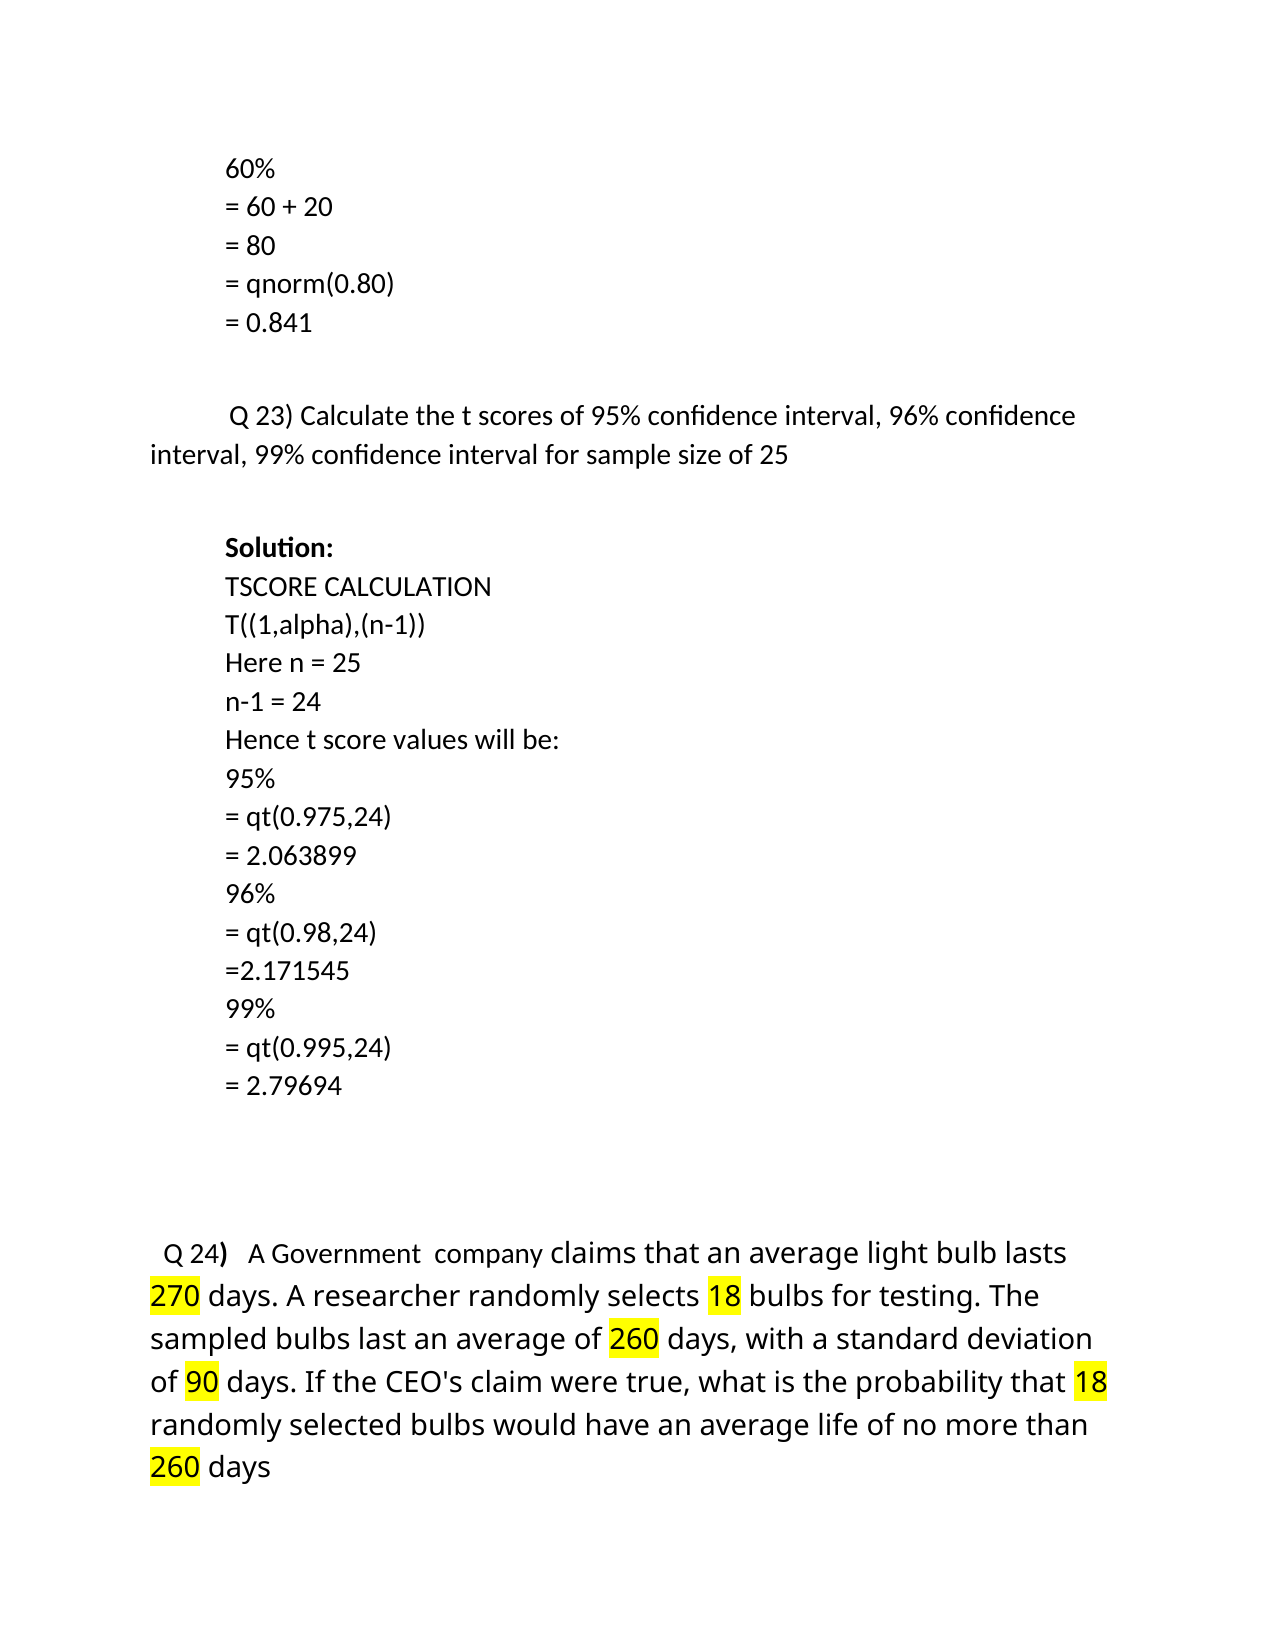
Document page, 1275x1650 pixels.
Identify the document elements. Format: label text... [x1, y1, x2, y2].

list =2.171545 [225, 952, 1125, 988]
list Solution: [225, 491, 1125, 565]
list = qt(0.98,24) [225, 914, 1125, 949]
list = qnorm(0.80) [225, 265, 1125, 301]
list Here n = 25 [225, 644, 1125, 680]
list = 2.79694 [225, 1067, 1125, 1103]
list = 2.063899 [225, 837, 1125, 872]
list = 80 [225, 227, 1125, 262]
list TSCORE CALCULATION [225, 568, 1125, 603]
list 99% [225, 991, 1125, 1026]
list Hence t score values will be: [225, 721, 1125, 757]
text Q 24) A Government company claims that an average light bulb lasts 270 days. A researcher randomly selects 18 bulbs for testing. The sampled bulbs last an average of 260 days, with a standard deviation of 90 days. If the CEO's claim were true, what is the probability that 18 randomly selected bulbs would have an average life of no more than 260 days [150, 1233, 1125, 1486]
list 60% [225, 150, 1125, 186]
list = 0.841 [225, 304, 1125, 339]
list 96% [225, 875, 1125, 911]
text Q 23) Calculate the t scores of 95% confidence interval, 96% confidence interval, 99% confidence interval for sample size of 25 [150, 397, 1125, 471]
list T((1,alpha),(n-1)) [225, 606, 1125, 642]
list = qt(0.975,24) [225, 798, 1125, 834]
list n-1 = 24 [225, 683, 1125, 719]
list 95% [225, 760, 1125, 796]
list = qt(0.995,24) [225, 1029, 1125, 1064]
list = 60 + 20 [225, 188, 1125, 224]
